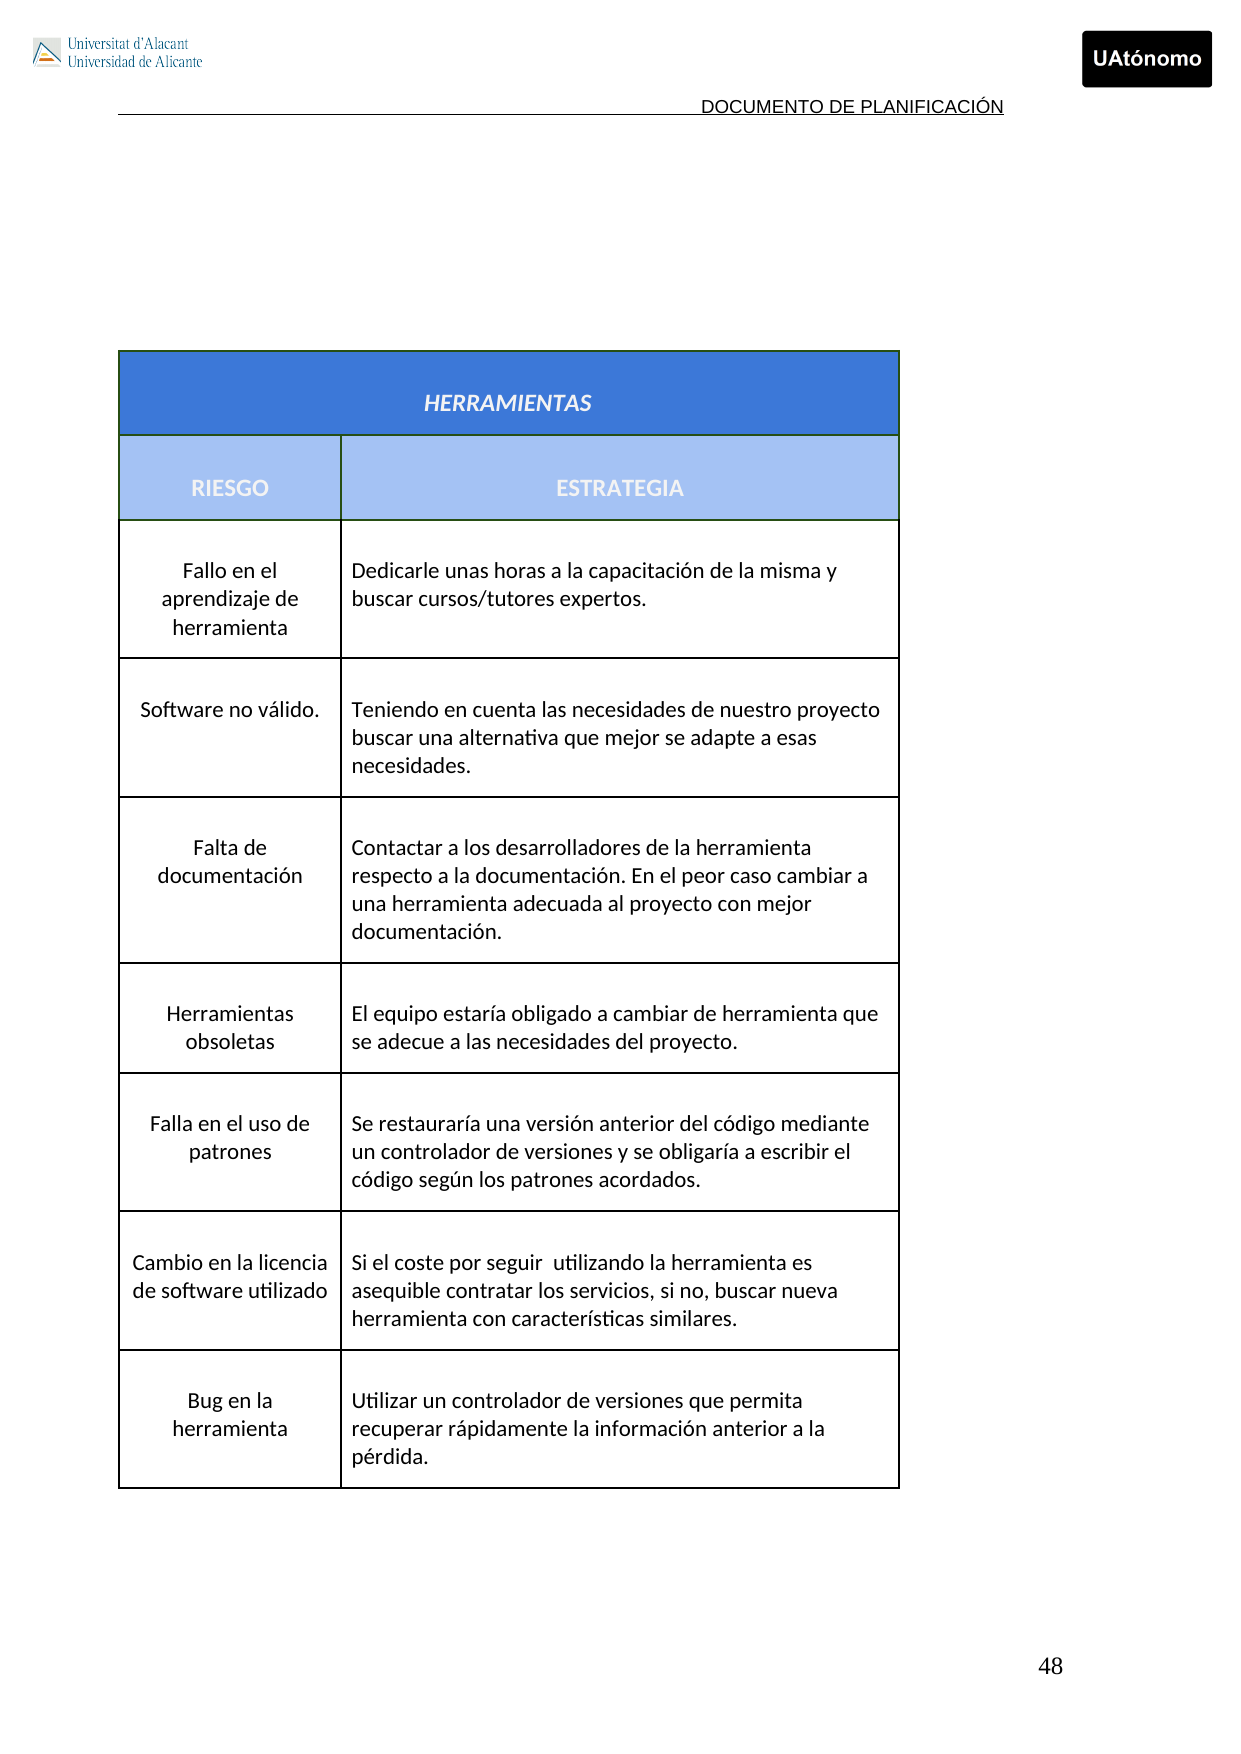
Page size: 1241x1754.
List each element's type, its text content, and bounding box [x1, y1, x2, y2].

table_cell Cambio en la licencia de software utilizado [120, 1212, 340, 1348]
table_cell Falta de documentación [120, 798, 340, 962]
table_cell Bug en la herramienta [120, 1351, 340, 1487]
table_cell Utilizar un controlador de versiones que permita recuperar rápidamente la información anterior a la pérdida. [342, 1351, 898, 1487]
table_cell Falla en el uso de patrones [120, 1074, 340, 1210]
table_cell ESTRATEGIA [342, 436, 898, 519]
table_cell Herramientas obsoletas [120, 964, 340, 1072]
picture [1082, 30, 1213, 88]
table_cell Fallo en el aprendizaje de herramienta [120, 521, 340, 657]
table_header HERRAMIENTAS [120, 352, 898, 434]
table_cell Contactar a los desarrolladores de la herramienta respecto a la documentación. En el peor caso cambiar a una herramienta adecuada al proyecto con mejor documentación. [342, 798, 898, 962]
table_cell RIESGO [120, 436, 340, 519]
table_cell Si el coste por seguir utilizando la herramienta es asequible contratar los servicios, si no, buscar nueva herramienta con características similares. [342, 1212, 898, 1348]
table_cell Software no válido. [120, 659, 340, 796]
table_cell Teniendo en cuenta las necesidades de nuestro proyecto buscar una alternativa que mejor se adapte a esas necesidades. [342, 659, 898, 796]
table_cell Dedicarle unas horas a la capacitación de la misma y buscar cursos/tutores expertos. [342, 521, 898, 657]
table_cell El equipo estaría obligado a cambiar de herramienta que se adecue a las necesidades del proyecto. [342, 964, 898, 1072]
picture [27, 30, 208, 74]
table_cell Se restauraría una versión anterior del código mediante un controlador de versiones y se obligaría a escribir el código según los patrones acordados. [342, 1074, 898, 1210]
